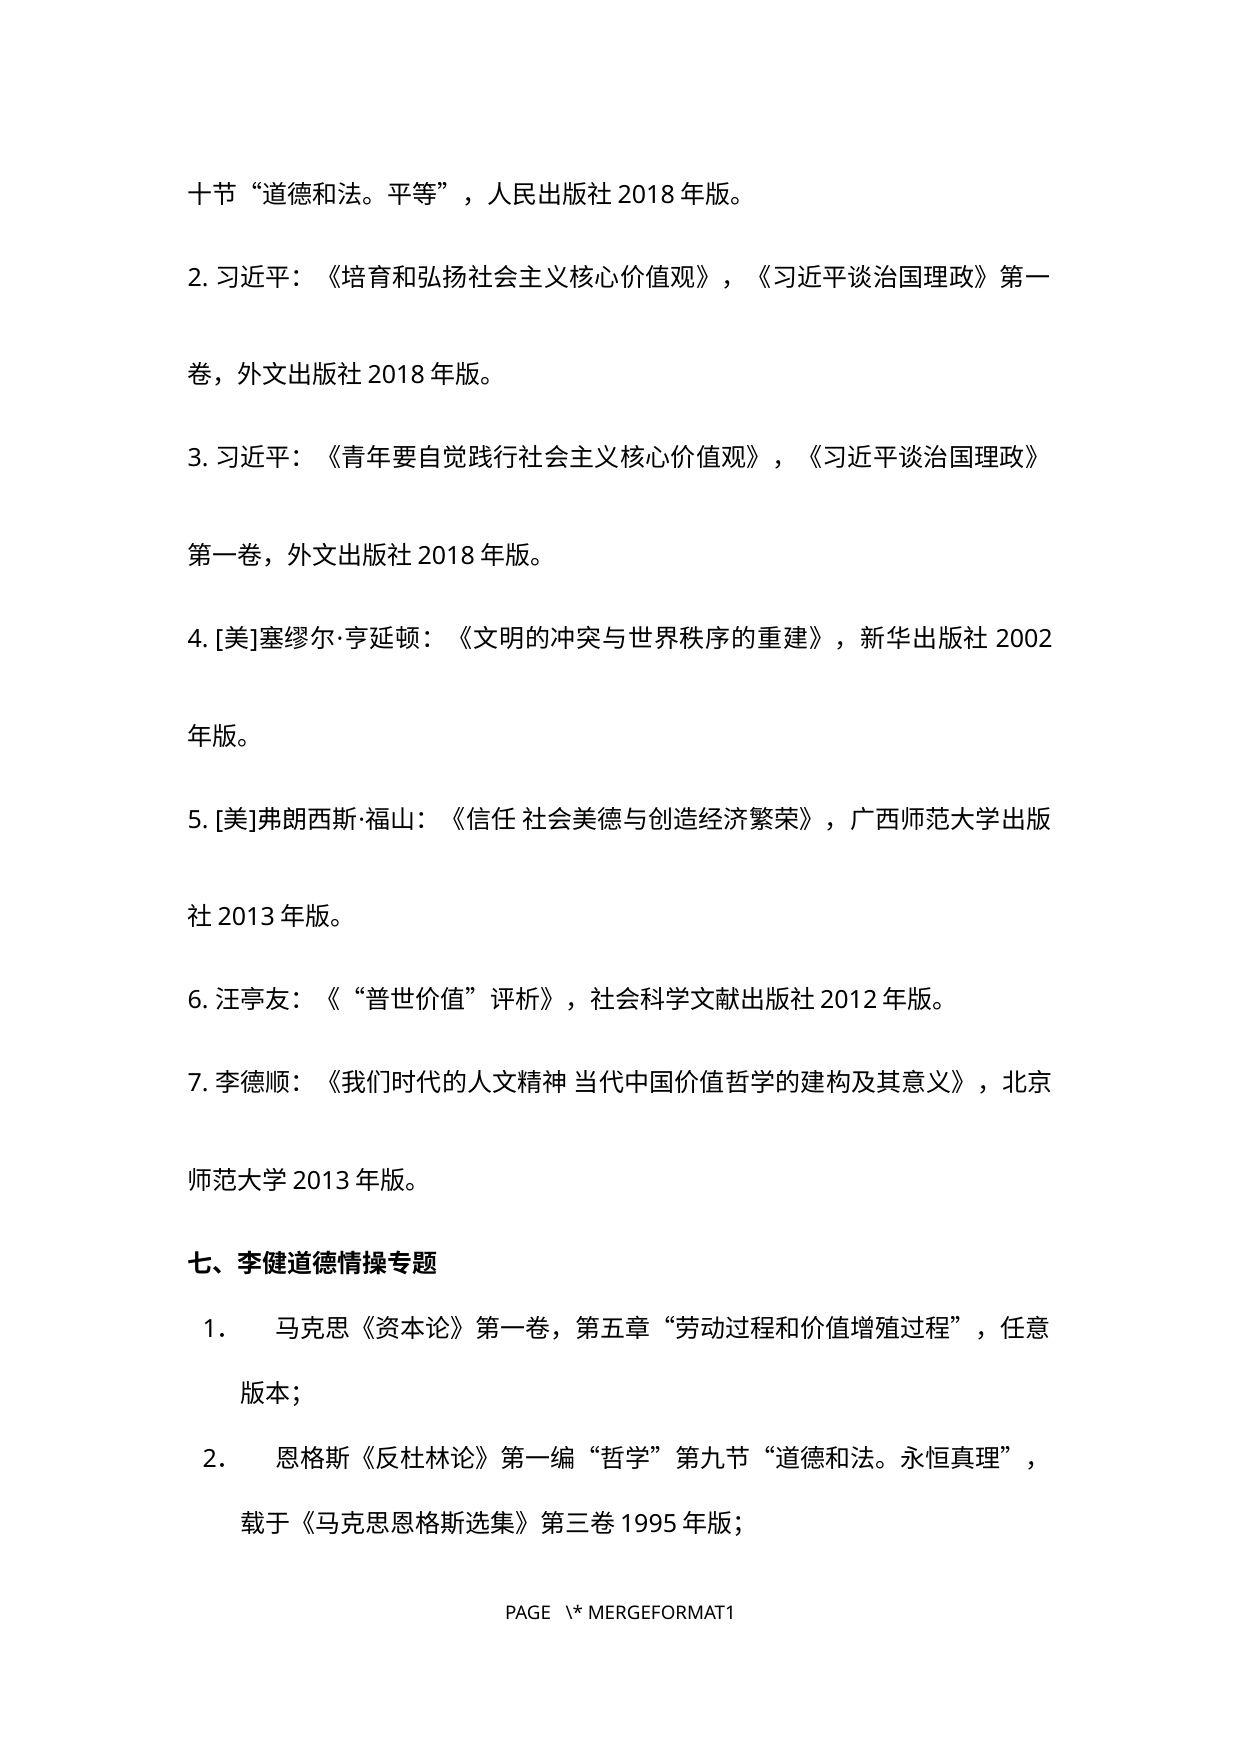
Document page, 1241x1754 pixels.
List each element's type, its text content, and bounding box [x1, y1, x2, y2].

list [美]弗朗西斯·福山：《信任 社会美德与创造经济繁荣》，广西师范大学出版社2013年版。 [187, 785, 1053, 947]
list 李德顺：《我们时代的人文精神 当代中国价值哲学的建构及其意义》，北京师范大学2013年版。 [187, 1048, 1053, 1211]
list 习近平：《青年要自觉践行社会主义核心价值观》，《习近平谈治国理政》第一卷，外文出版社2018年版。 [187, 423, 1053, 586]
text 七、李健道德情操专题 [187, 1229, 1053, 1294]
list 汪亭友：《“普世价值”评析》，社会科学文献出版社2012年版。 [187, 965, 1053, 1030]
list 习近平：《培育和弘扬社会主义核心价值观》，《习近平谈治国理政》第一卷，外文出版社2018年版。 [187, 243, 1053, 405]
list 恩格斯《反杜林论》第一编“哲学”第九节“道德和法。永恒真理”，载于《马克思恩格斯选集》第三卷1995年版； [202, 1424, 1053, 1554]
list [美]塞缪尔·亨延顿：《文明的冲突与世界秩序的重建》，新华出版社2002年版。 [187, 604, 1053, 767]
list 马克思《资本论》第一卷，第五章“劳动过程和价值增殖过程”，任意版本； [202, 1294, 1053, 1424]
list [187, 160, 1053, 225]
